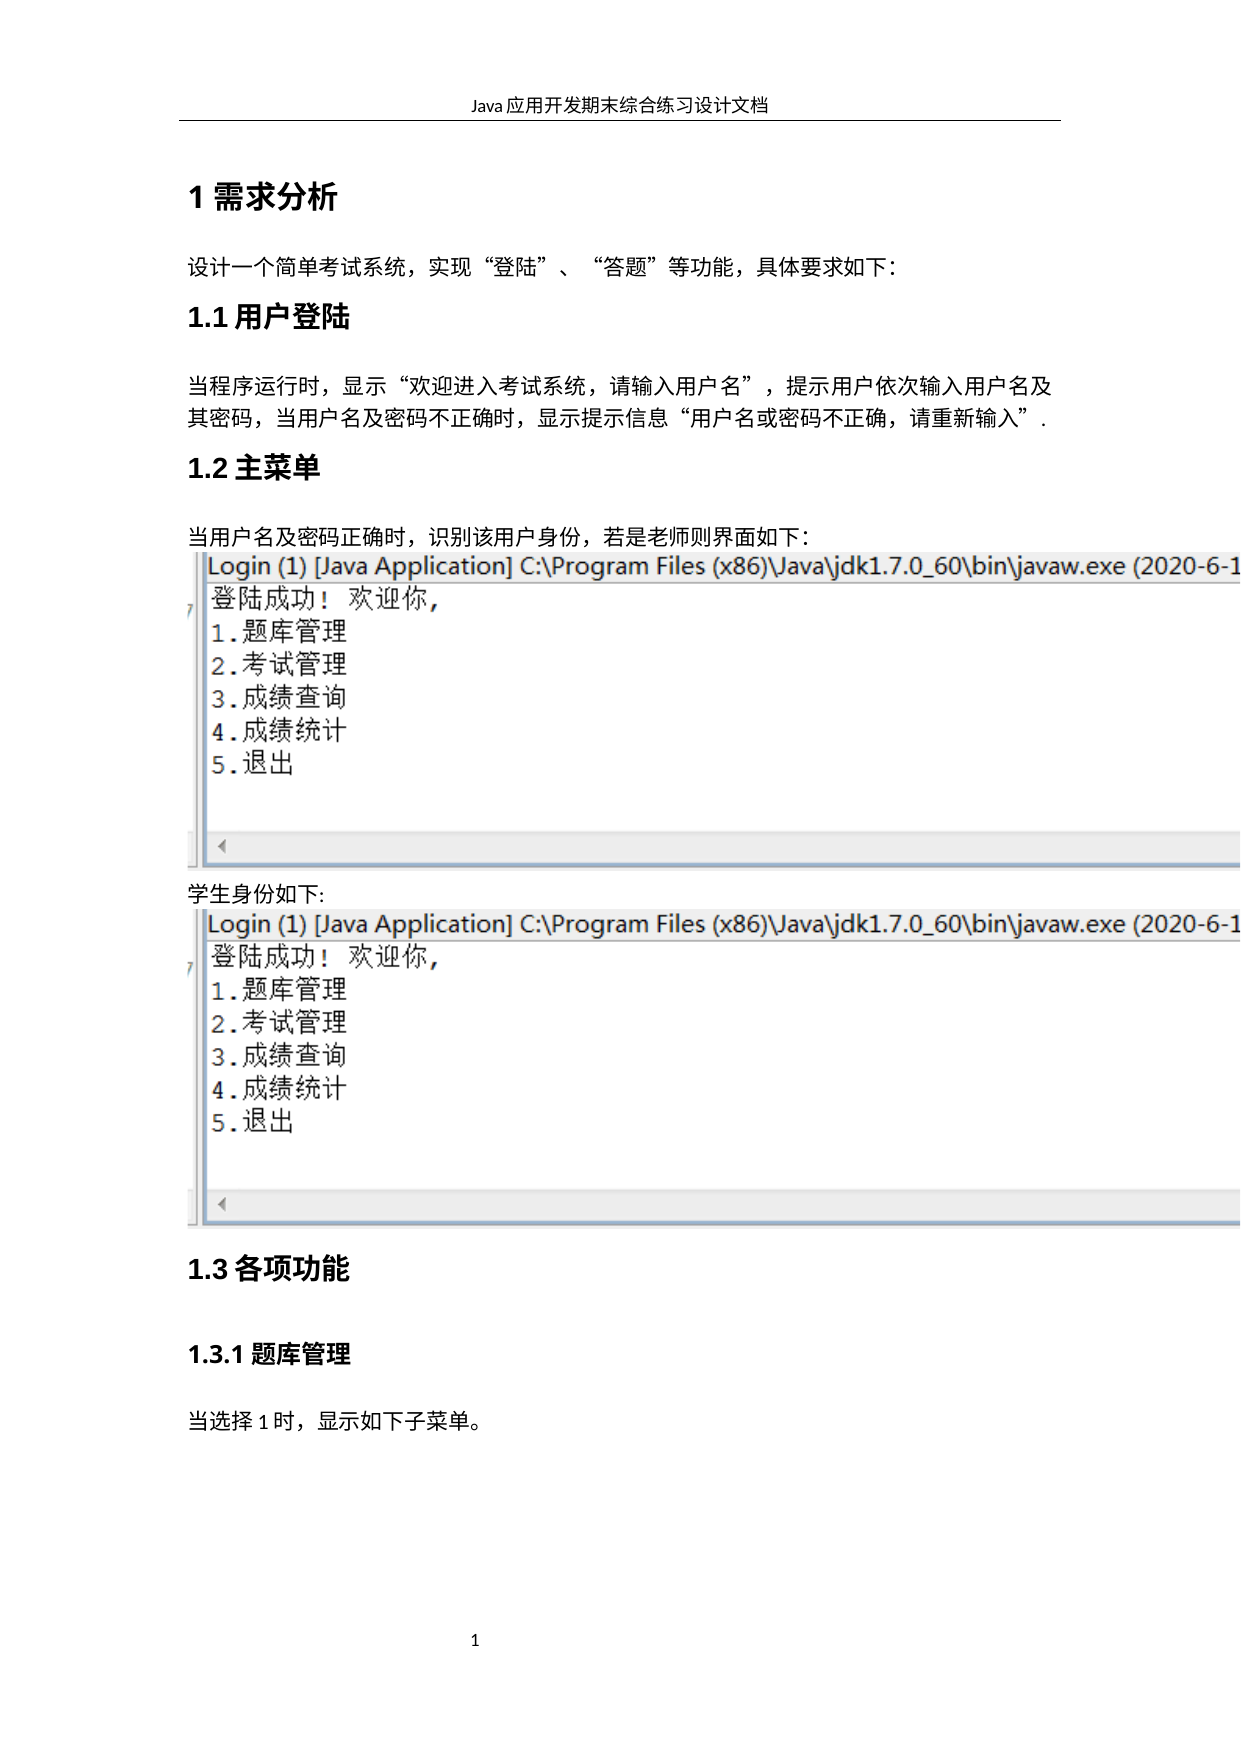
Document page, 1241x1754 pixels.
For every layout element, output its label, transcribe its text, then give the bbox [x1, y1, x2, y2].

subtitle 1.1用户登陆 [187, 282, 1053, 347]
picture [187, 909, 1241, 1229]
subtitle 1.3.1 题库管理 [187, 1321, 1053, 1386]
picture [187, 552, 1241, 871]
subtitle 1.2主菜单 [187, 433, 1053, 498]
text 设计一个简单考试系统，实现“登陆”、“答题”等功能，具体要求如下： [187, 250, 1053, 282]
text 当程序运行时，显示“欢迎进入考试系统，请输入用户名”，提示用户依次输入用户名及其密码，当用户名及密码不正确时，显示提示信息“用户名或密码不正确，请重新输入”. [187, 368, 1053, 433]
text 当用户名及密码正确时，识别该用户身份，若是老师则界面如下： [187, 519, 1053, 552]
text 学生身份如下: [187, 877, 1053, 909]
text 当选择1时，显示如下子菜单。 [187, 1404, 1053, 1436]
subtitle 1 需求分析 [187, 162, 1053, 227]
subtitle 1.3各项功能 [187, 1234, 1053, 1299]
